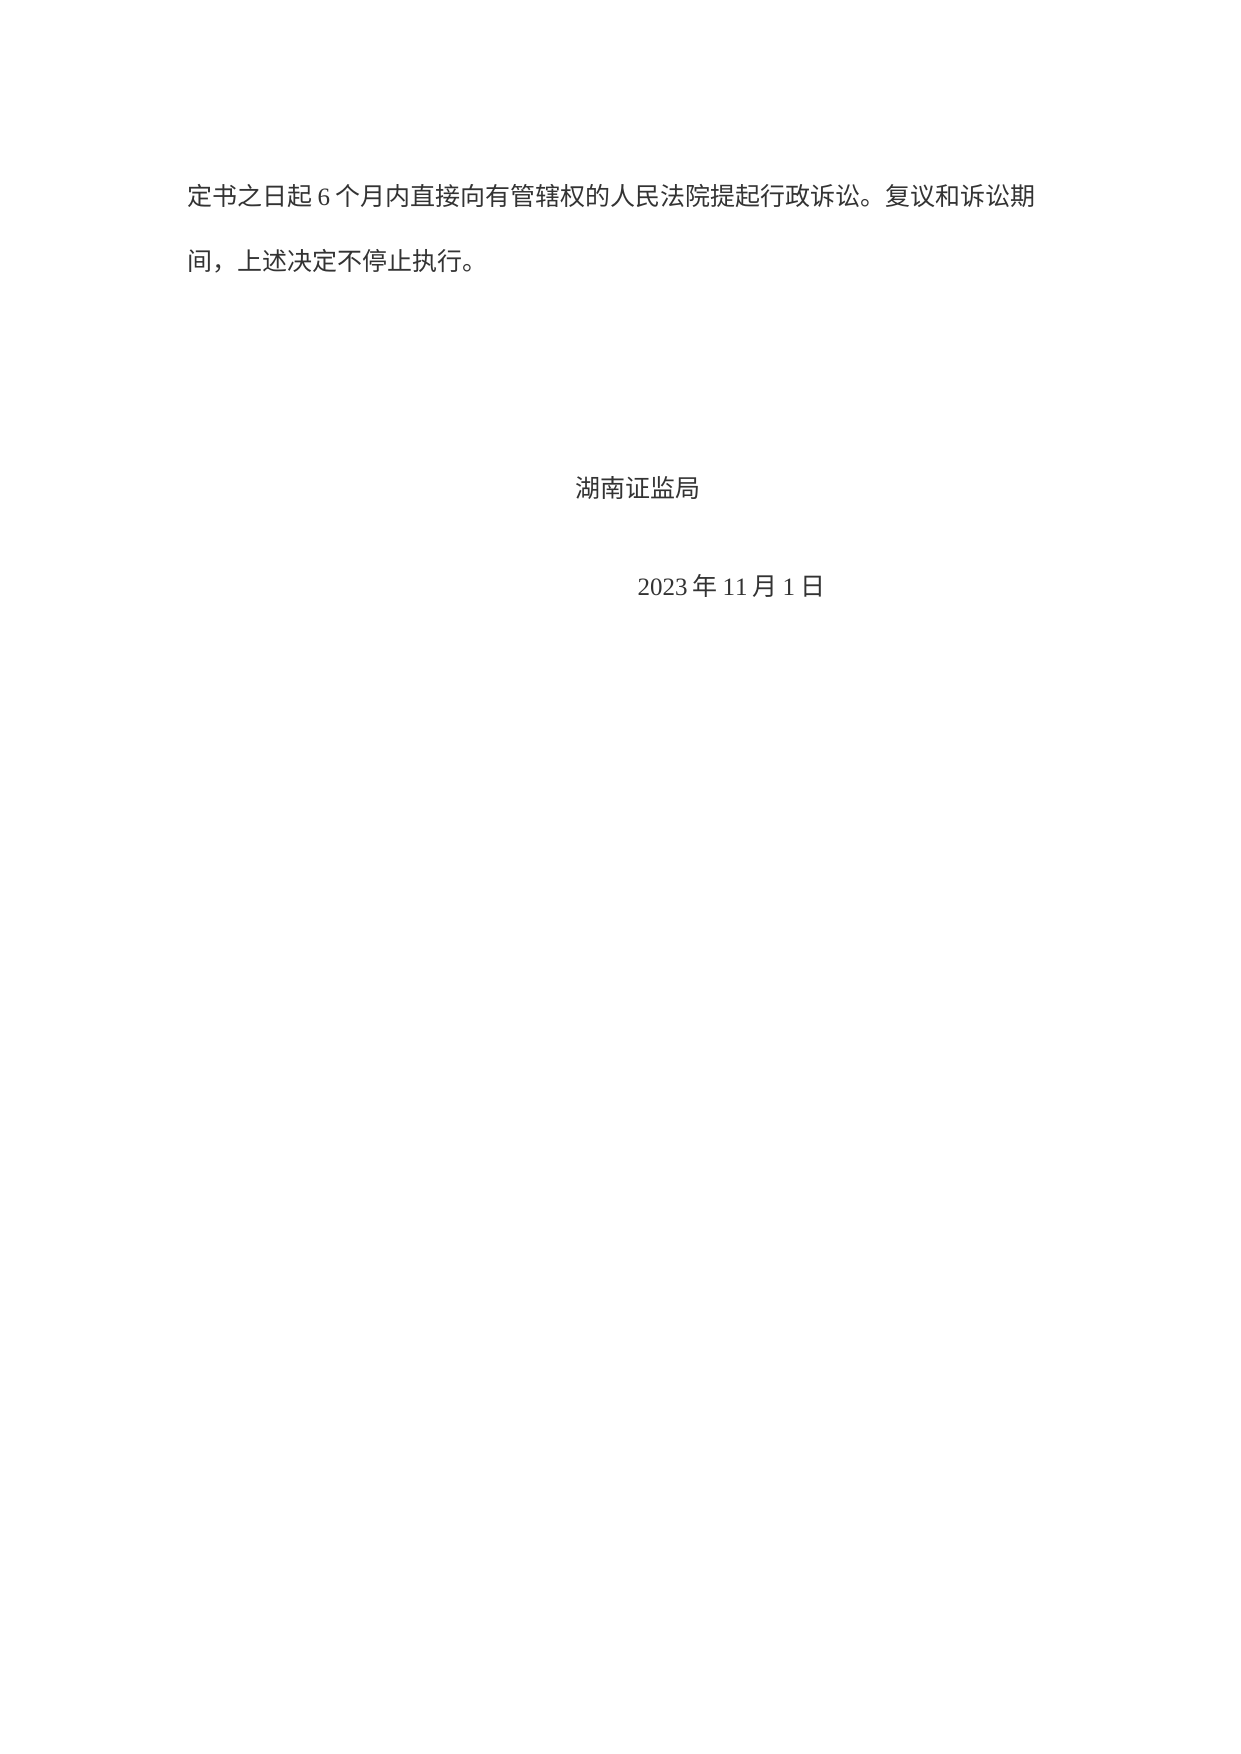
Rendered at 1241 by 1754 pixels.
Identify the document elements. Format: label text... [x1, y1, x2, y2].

text 湖南证监局 [187, 454, 1053, 519]
text 2023年11月1日 [187, 552, 1053, 617]
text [187, 162, 1053, 292]
